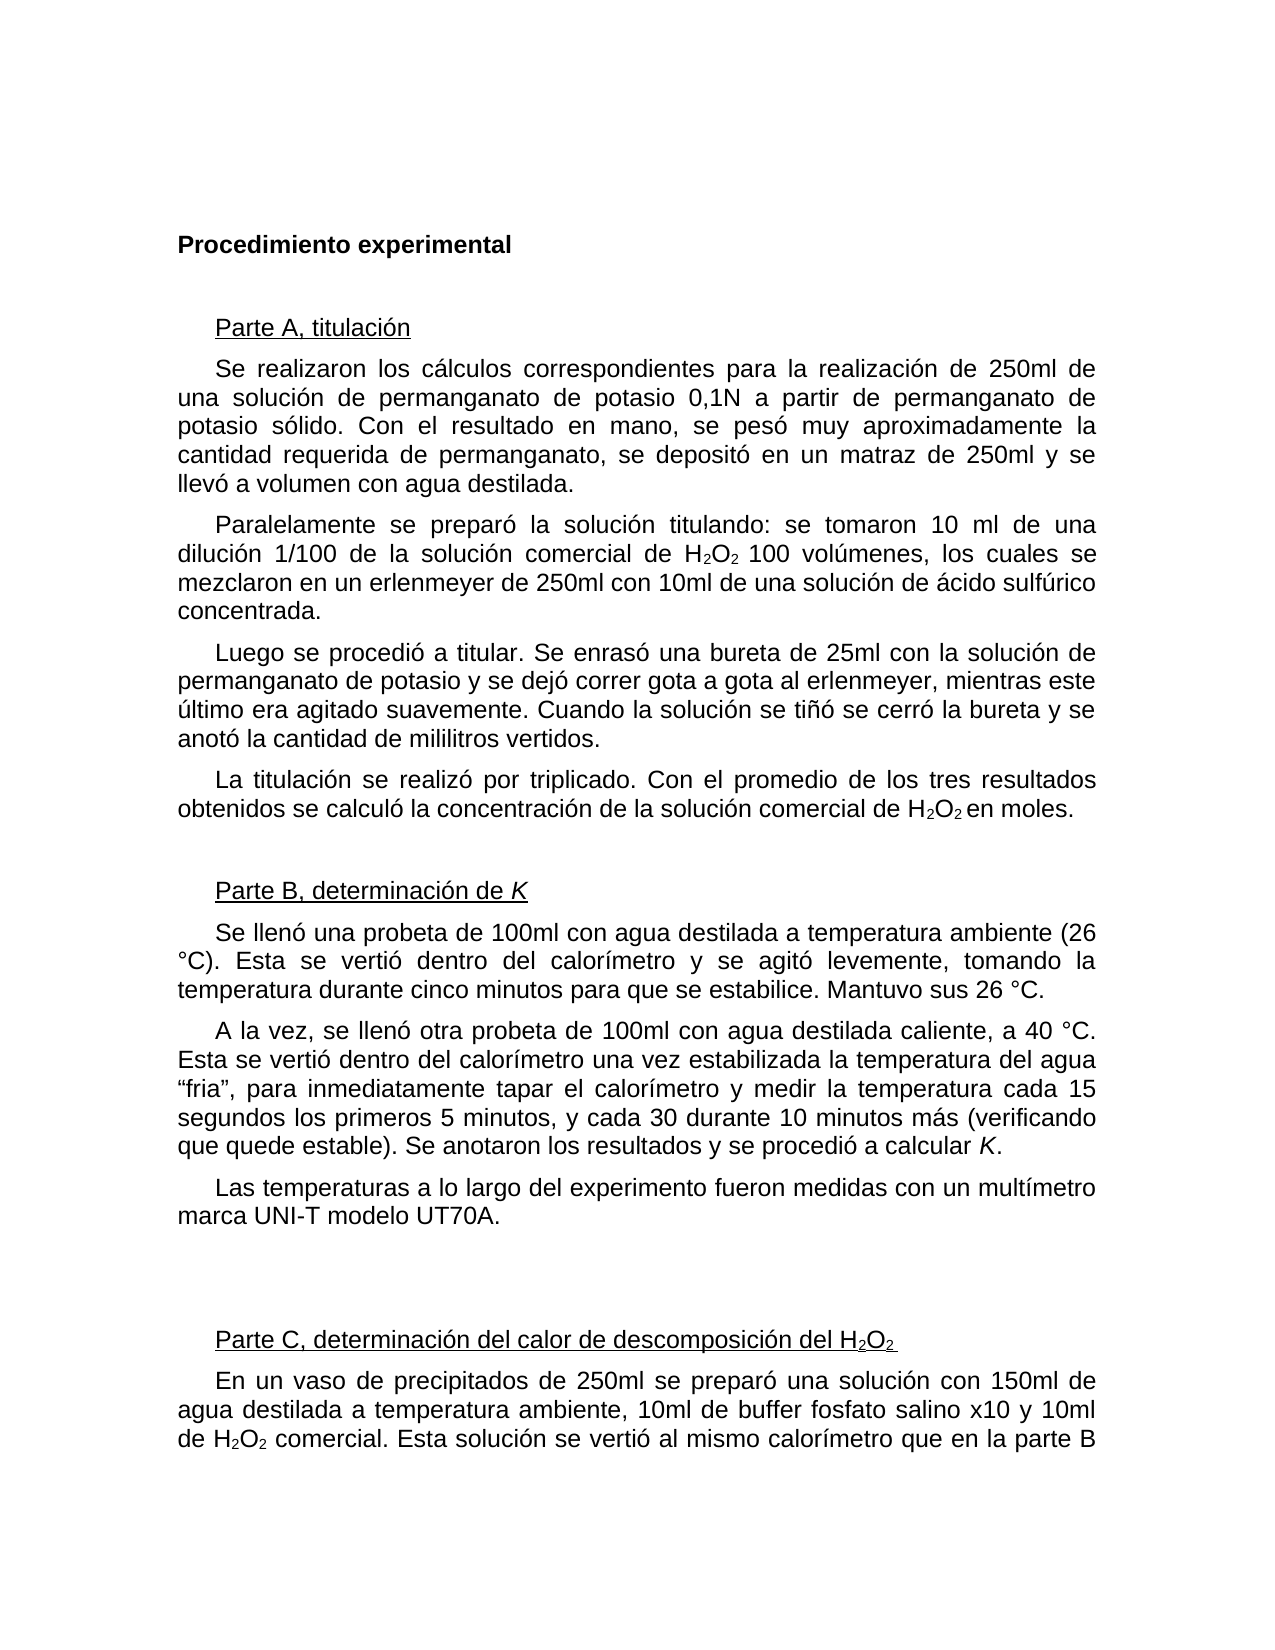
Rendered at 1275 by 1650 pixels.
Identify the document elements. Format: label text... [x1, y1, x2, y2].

text Luego se procedió a titular. Se enrasó una bureta de 25ml con la solución de permanganato de potasio y se dejó correr gota a gota al erlenmeyer, mientras este último era agitado suavemente. Cuando la solución se tiñó se cerró la bureta y se anotó la cantidad de mililitros vertidos. [177, 638, 1098, 753]
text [177, 1366, 1098, 1453]
text A la vez, se llenó otra probeta de 100ml con agua destilada caliente, a . Esta se vertió dentro del calorímetro una vez estabilizada la temperatura del agua “fria”, para inmediatamente tapar el calorímetro y medir la temperatura cada 15 segundos los primeros 5 minutos, y cada 30 durante 10 minutos más (verificando que quede estable). Se anotaron los resultados y se procedió a calcular K. [177, 1016, 1098, 1160]
text Parte B, determinación de K [177, 876, 1098, 905]
text Se realizaron los cálculos correspondientes para la realización de 250ml de una solución de permanganato de potasio 0,1N a partir de permanganato de potasio sólido. Con el resultado en mano, se pesó muy aproximadamente la cantidad requerida de permanganato, se depositó en un matraz de 250ml y se llevó a volumen con agua destilada. [177, 354, 1098, 498]
text Paralelamente se preparó la solución titulando: se tomaron 10 ml de una dilución 1/100 de la solución comercial de H2O2 100 volúmenes, los cuales se mezclaron en un erlenmeyer de 250ml con 10ml de una solución de ácido sulfúrico concentrada. [177, 510, 1098, 625]
text Se llenó una probeta de 100ml con agua destilada a temperatura ambiente (). Esta se vertió dentro del calorímetro y se agitó levemente, tomando la temperatura durante cinco minutos para que se estabilice. Mantuvo sus . [177, 918, 1098, 1004]
text Parte C, determinación del calor de descomposición del H2O2 [177, 1325, 1098, 1354]
text Parte A, titulación [177, 313, 1098, 341]
text La titulación se realizó por triplicado. Con el promedio de los tres resultados obtenidos se calculó la concentración de la solución comercial de H2O2 en moles. [177, 765, 1098, 823]
text Las temperaturas a lo largo del experimento fueron medidas con un multímetro marca UNI-T modelo UT70A. [177, 1173, 1098, 1230]
text Procedimiento experimental [177, 230, 1098, 259]
